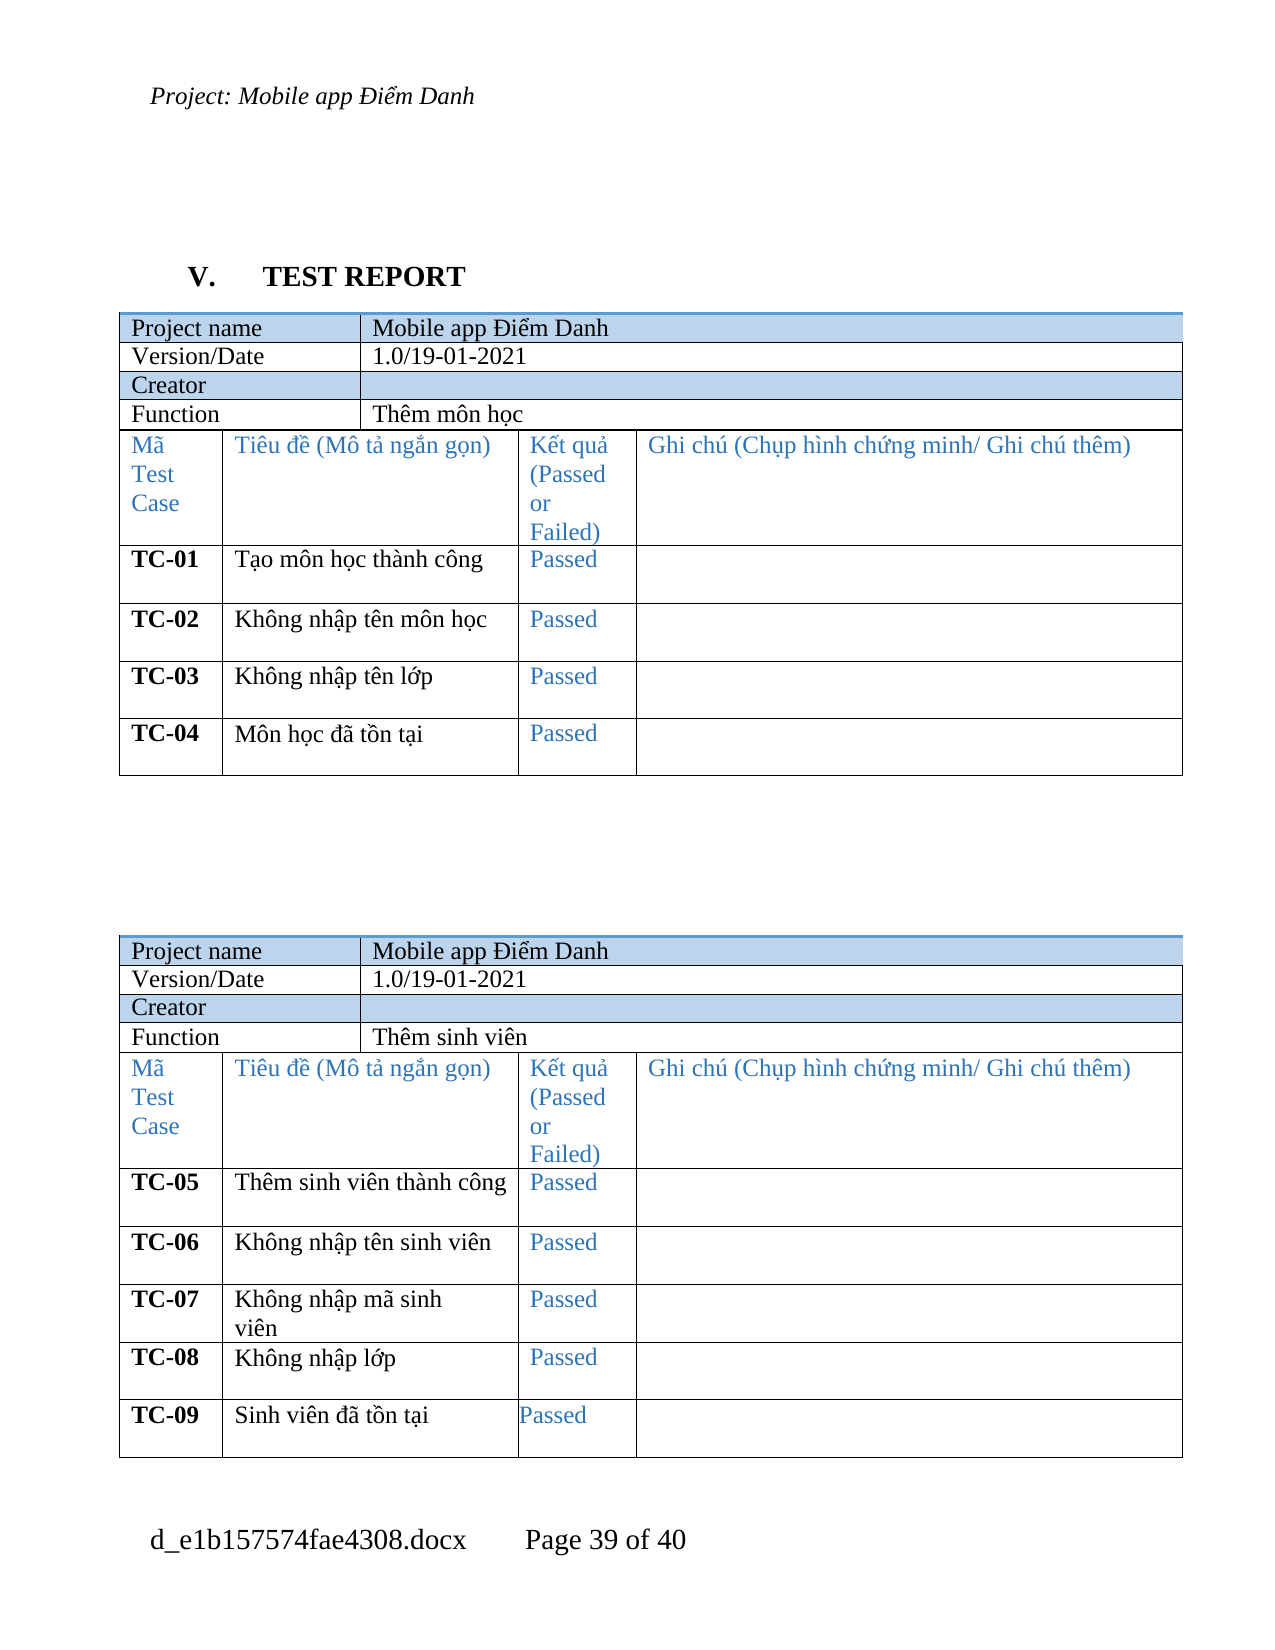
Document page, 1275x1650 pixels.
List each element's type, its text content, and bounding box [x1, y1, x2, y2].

table_cell [637, 546, 1182, 603]
table_cell Kết quả (Passed or Failed) [519, 431, 636, 545]
table_header Mobile app Điểm Danh [361, 938, 1183, 965]
table_cell TC-09 [120, 1400, 222, 1457]
table_cell Passed [519, 604, 636, 661]
table_cell Passed [519, 1169, 636, 1226]
table_cell [361, 372, 1182, 399]
table_cell Mã Test Case [120, 431, 222, 545]
table_cell [637, 719, 1182, 775]
table_cell Passed [519, 719, 636, 775]
table_cell Creator [120, 372, 360, 399]
table_cell Passed [519, 1285, 636, 1342]
table_cell Version/Date [120, 343, 360, 371]
table_cell Không nhập tên lớp [223, 662, 518, 718]
table_cell Thêm sinh viên thành công [223, 1169, 518, 1226]
table_cell Ghi chú (Chụp hình chứng minh/ Ghi chú thêm) [637, 431, 1182, 545]
table_cell TC-06 [120, 1227, 222, 1283]
table_cell [637, 1343, 1182, 1399]
table_cell Tiêu đề (Mô tả ngắn gọn) [223, 1053, 518, 1168]
table_cell Version/Date [120, 966, 360, 993]
table_cell Mã Test Case [120, 1053, 222, 1168]
table_cell [637, 1400, 1182, 1457]
table_cell TC-04 [120, 719, 222, 775]
table_cell Passed [519, 662, 636, 718]
table_cell [637, 604, 1182, 661]
table_cell Thêm sinh viên [361, 1023, 1182, 1052]
table_cell TC-05 [120, 1169, 222, 1226]
table_header Mobile app Điểm Danh [361, 315, 1183, 342]
table_cell Passed [519, 1400, 636, 1457]
table_cell [637, 1285, 1182, 1342]
table_cell [637, 1169, 1182, 1226]
table_cell 1.0/19-01-2021 [361, 343, 1182, 371]
table_cell Sinh viên đã tồn tại [223, 1400, 518, 1457]
table_cell Function [120, 1023, 360, 1052]
table_cell Môn học đã tồn tại [223, 719, 518, 775]
table_cell TC-03 [120, 662, 222, 718]
table_cell Không nhập mã sinh viên [223, 1285, 518, 1342]
table_cell [637, 1227, 1182, 1283]
table_cell Passed [519, 546, 636, 603]
list TEST REPORT [187, 259, 1125, 293]
table_cell Function [120, 400, 360, 429]
table_cell Kết quả (Passed or Failed) [519, 1053, 636, 1168]
table_cell Ghi chú (Chụp hình chứng minh/ Ghi chú thêm) [637, 1053, 1182, 1168]
table_cell TC-01 [120, 546, 222, 603]
table_cell Tạo môn học thành công [223, 546, 518, 603]
table_cell TC-02 [120, 604, 222, 661]
table_cell 1.0/19-01-2021 [361, 966, 1182, 993]
table_header Project name [120, 938, 360, 965]
table_cell Passed [519, 1343, 636, 1399]
table_cell [637, 662, 1182, 718]
table_cell Tiêu đề (Mô tả ngắn gọn) [223, 431, 518, 545]
table_cell Không nhập lớp [223, 1343, 518, 1399]
table_cell [361, 995, 1182, 1022]
table_cell Không nhập tên môn học [223, 604, 518, 661]
table_cell Không nhập tên sinh viên [223, 1227, 518, 1283]
table_cell TC-08 [120, 1343, 222, 1399]
table_cell Creator [120, 995, 360, 1022]
table_cell Passed [519, 1227, 636, 1283]
table_header Project name [120, 315, 360, 342]
table_cell Thêm môn học [361, 400, 1182, 429]
table_cell TC-07 [120, 1285, 222, 1342]
